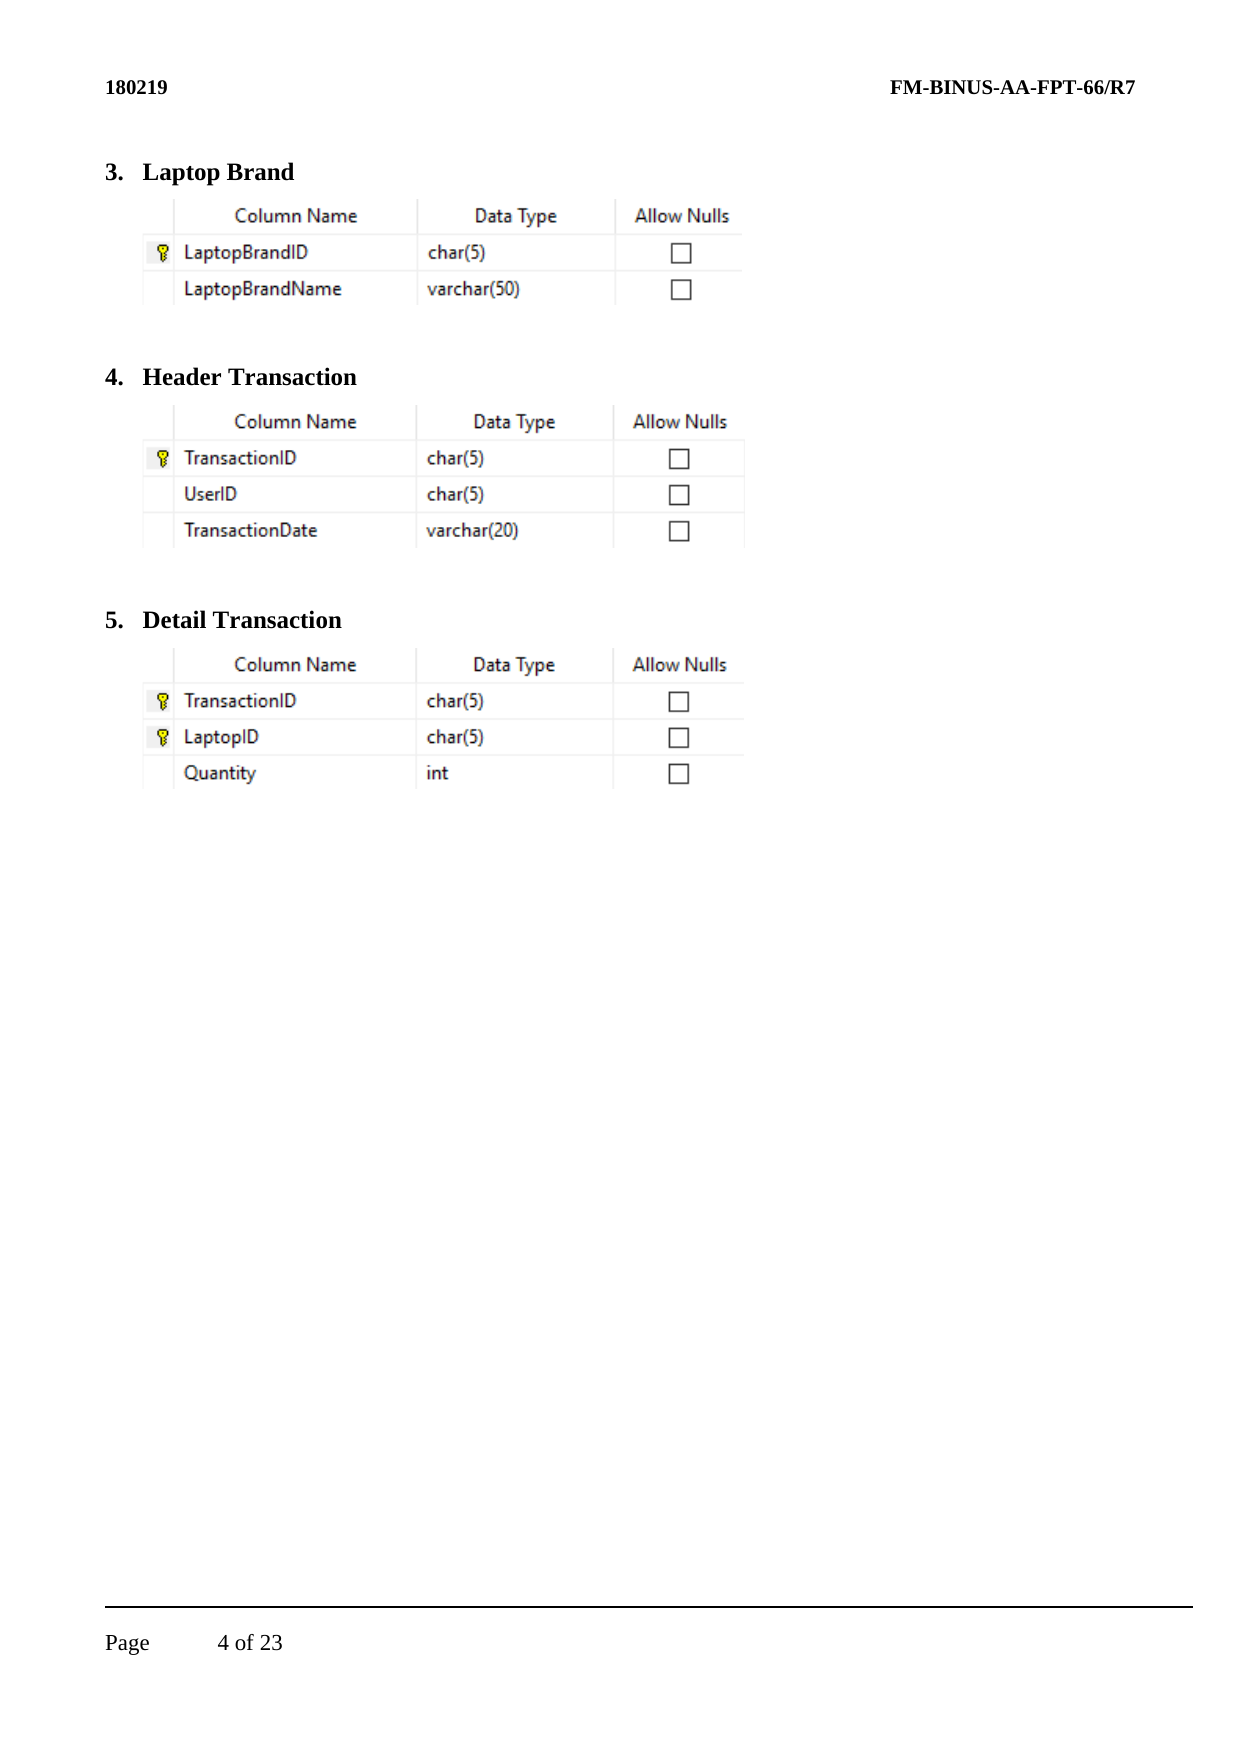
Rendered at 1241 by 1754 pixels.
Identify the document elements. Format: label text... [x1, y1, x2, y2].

list Laptop Brand [105, 157, 1135, 185]
list Header Transaction [105, 362, 1135, 391]
list Detail Transaction [105, 605, 1135, 634]
picture [142, 405, 745, 548]
picture [142, 199, 742, 305]
picture [142, 648, 744, 789]
